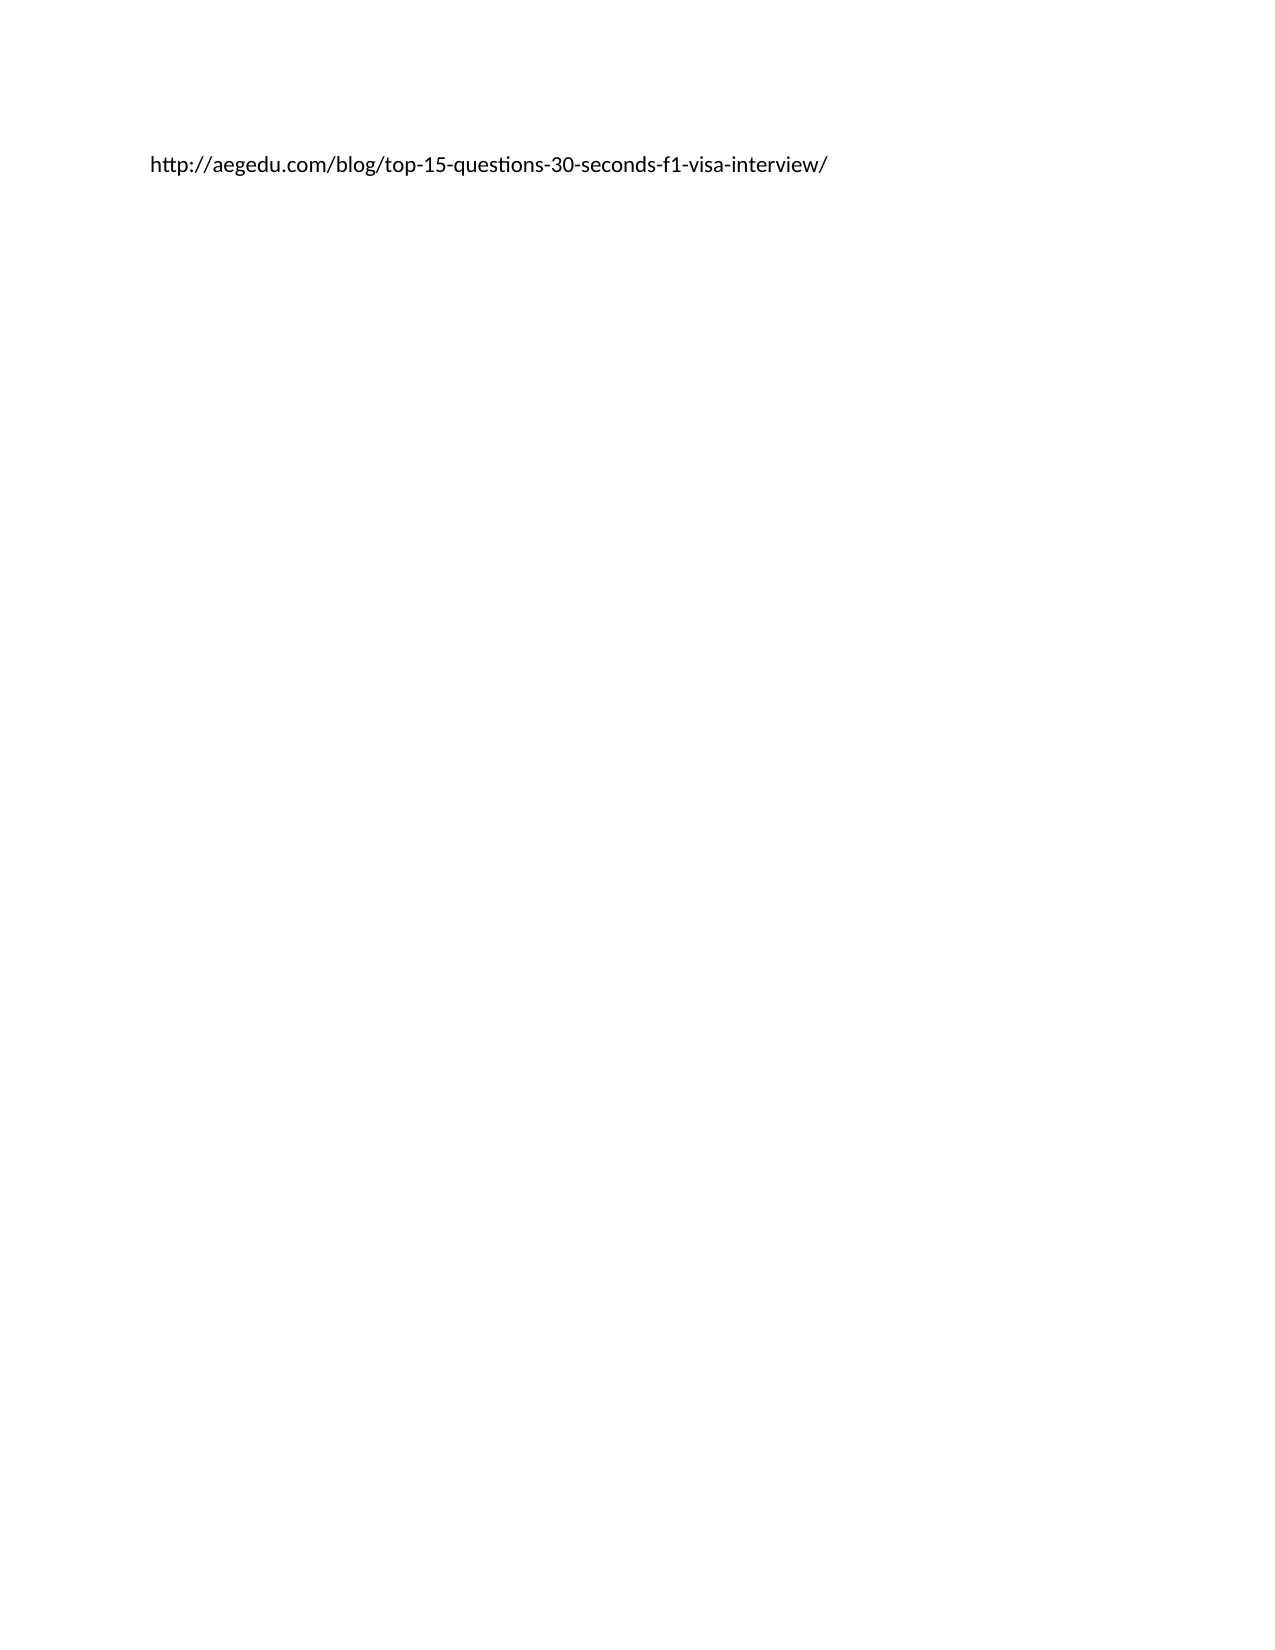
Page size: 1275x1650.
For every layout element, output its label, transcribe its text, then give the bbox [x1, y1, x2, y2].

text http://aegedu.com/blog/top-15-questions-30-seconds-f1-visa-interview/ [150, 150, 1125, 178]
